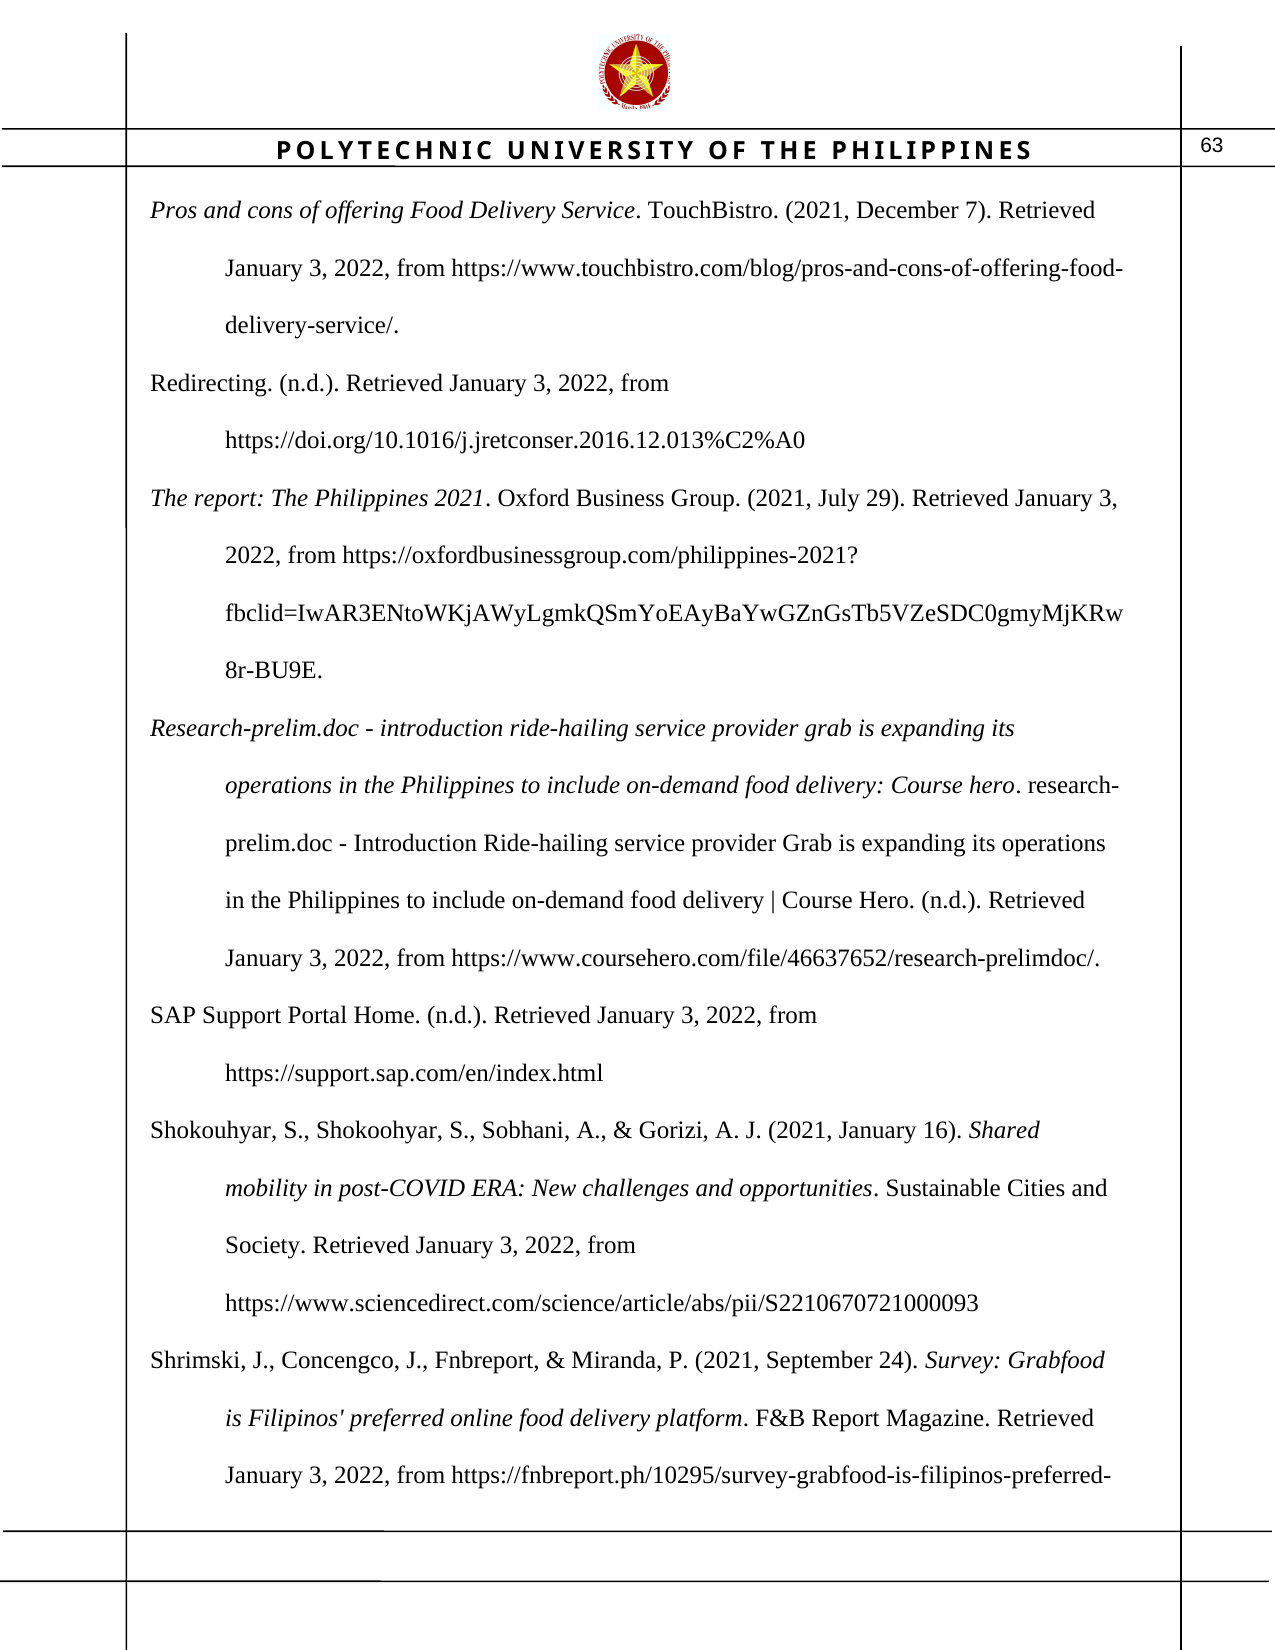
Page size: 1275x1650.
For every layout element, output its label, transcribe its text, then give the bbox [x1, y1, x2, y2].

text SAP Support Portal Home. (n.d.). Retrieved January 3, 2022, from https://support.sap.com/en/index.html [150, 1000, 1125, 1087]
text Research-prelim.doc - introduction ride-hailing service provider grab is expanding its operations in the Philippines to include on-demand food delivery: Course hero. research-prelim.doc - Introduction Ride-hailing service provider Grab is expanding its operations in the Philippines to include on-demand food delivery | Course Hero. (n.d.). Retrieved January 3, 2022, from https://www.coursehero.com/file/46637652/research-prelimdoc/. [150, 713, 1125, 972]
text Pros and cons of offering Food Delivery Service. TouchBistro. (2021, December 7). Retrieved January 3, 2022, from https://www.touchbistro.com/blog/pros-and-cons-of-offering-food-delivery-service/. [150, 195, 1125, 339]
text The report: The Philippines 2021. Oxford Business Group. (2021, July 29). Retrieved January 3, 2022, from https://oxfordbusinessgroup.com/philippines-2021?fbclid=IwAR3ENtoWKjAWyLgmkQSmYoEAyBaYwGZnGsTb5VZeSDC0gmyMjKRw8r-BU9E. [150, 483, 1125, 684]
text Redirecting. (n.d.). Retrieved January 3, 2022, from https://doi.org/10.1016/j.jretconser.2016.12.013%C2%A0 [150, 368, 1125, 454]
picture [598, 34, 671, 109]
text Shokouhyar, S., Shokoohyar, S., Sobhani, A., & Gorizi, A. J. (2021, January 16). Shared mobility in post-COVID ERA: New challenges and opportunities. Sustainable Cities and Society. Retrieved January 3, 2022, from https://www.sciencedirect.com/science/article/abs/pii/S2210670721000093 [150, 1115, 1125, 1317]
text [150, 1345, 1125, 1489]
